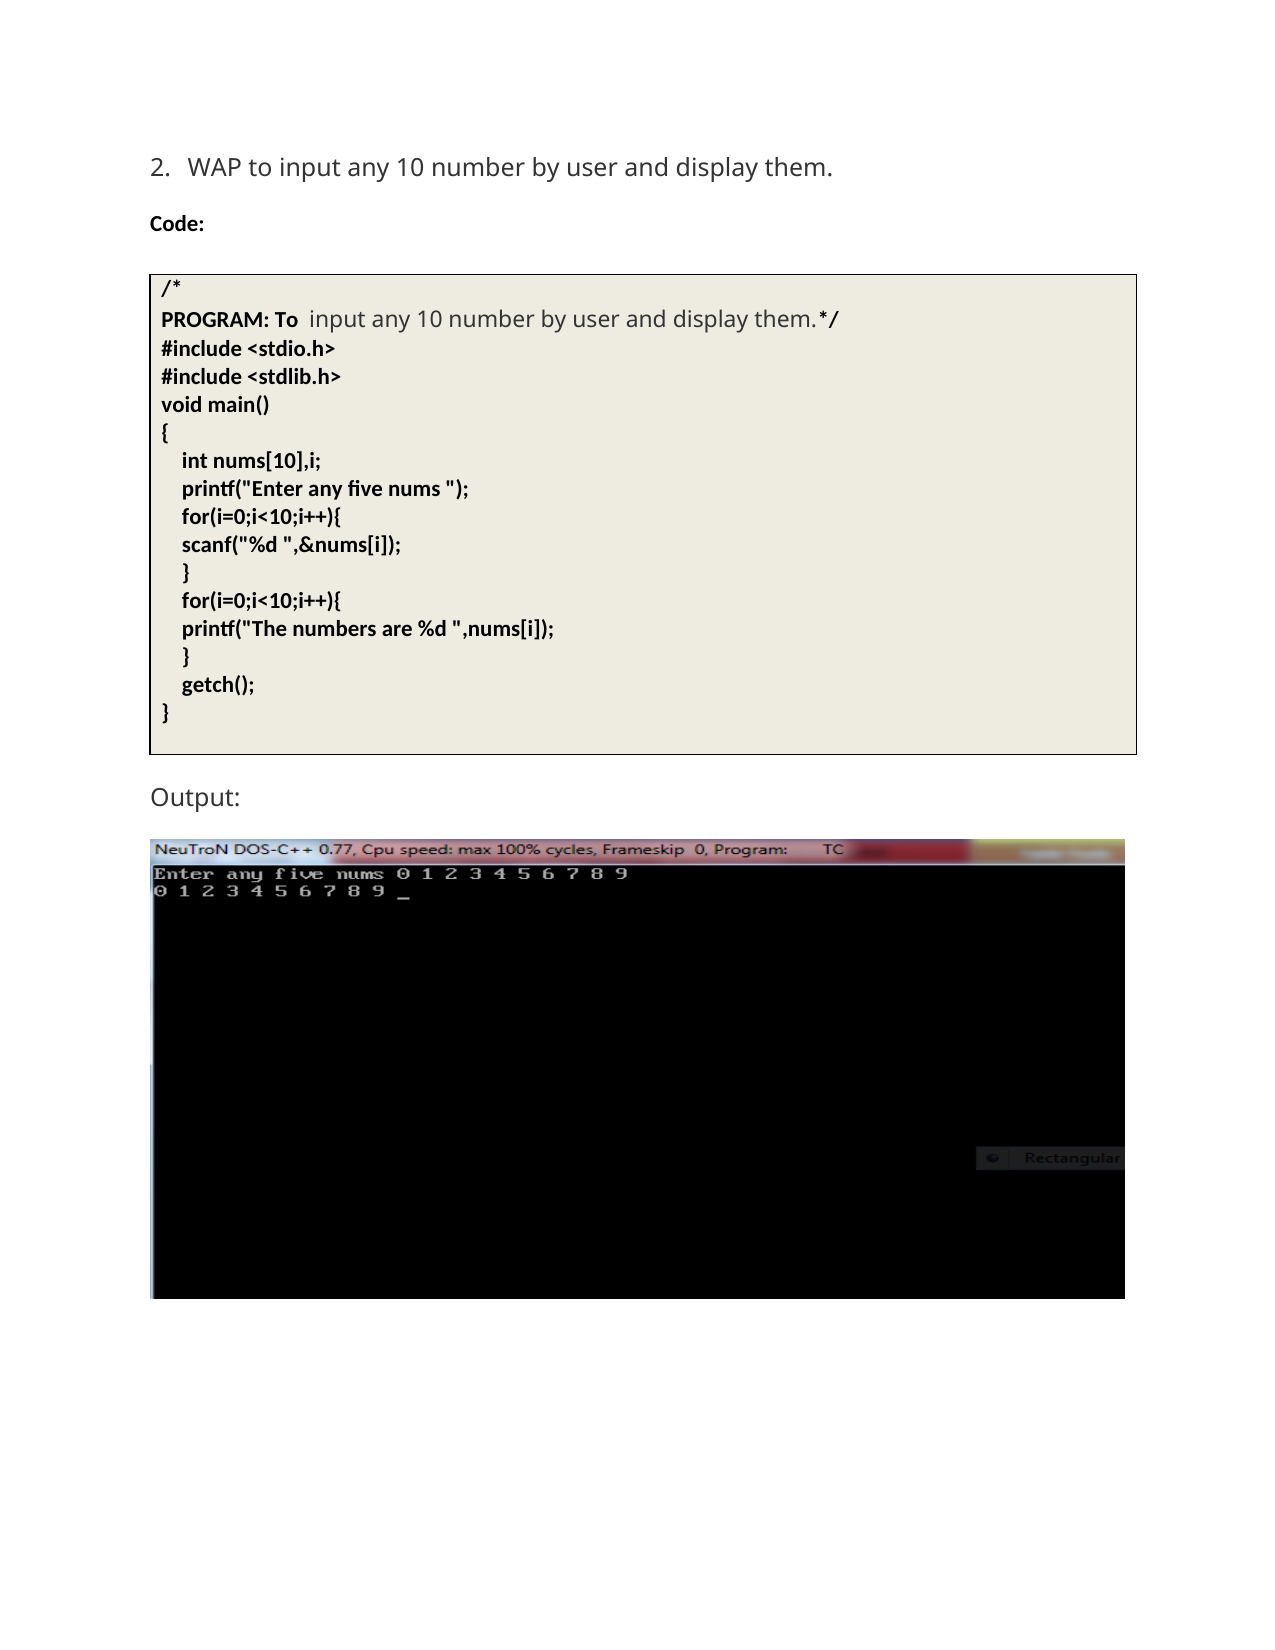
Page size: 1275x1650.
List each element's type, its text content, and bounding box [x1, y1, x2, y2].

table_header /* PROGRAM: To input any 10 number by user and display them.*/ #include <stdio.h> #include <stdlib.h> void main() { int nums[10],i; printf("Enter any five nums "); for(i=0;i<10;i++){ scanf("%d ",&nums[i]); } for(i=0;i<10;i++){ printf("The numbers are %d ",nums[i]); } getch(); } [151, 275, 1136, 754]
list WAP to input any 10 number by user and display them. [150, 150, 1125, 184]
text Code: [150, 209, 1125, 237]
picture [150, 839, 1125, 1299]
text Output: [150, 780, 1125, 814]
